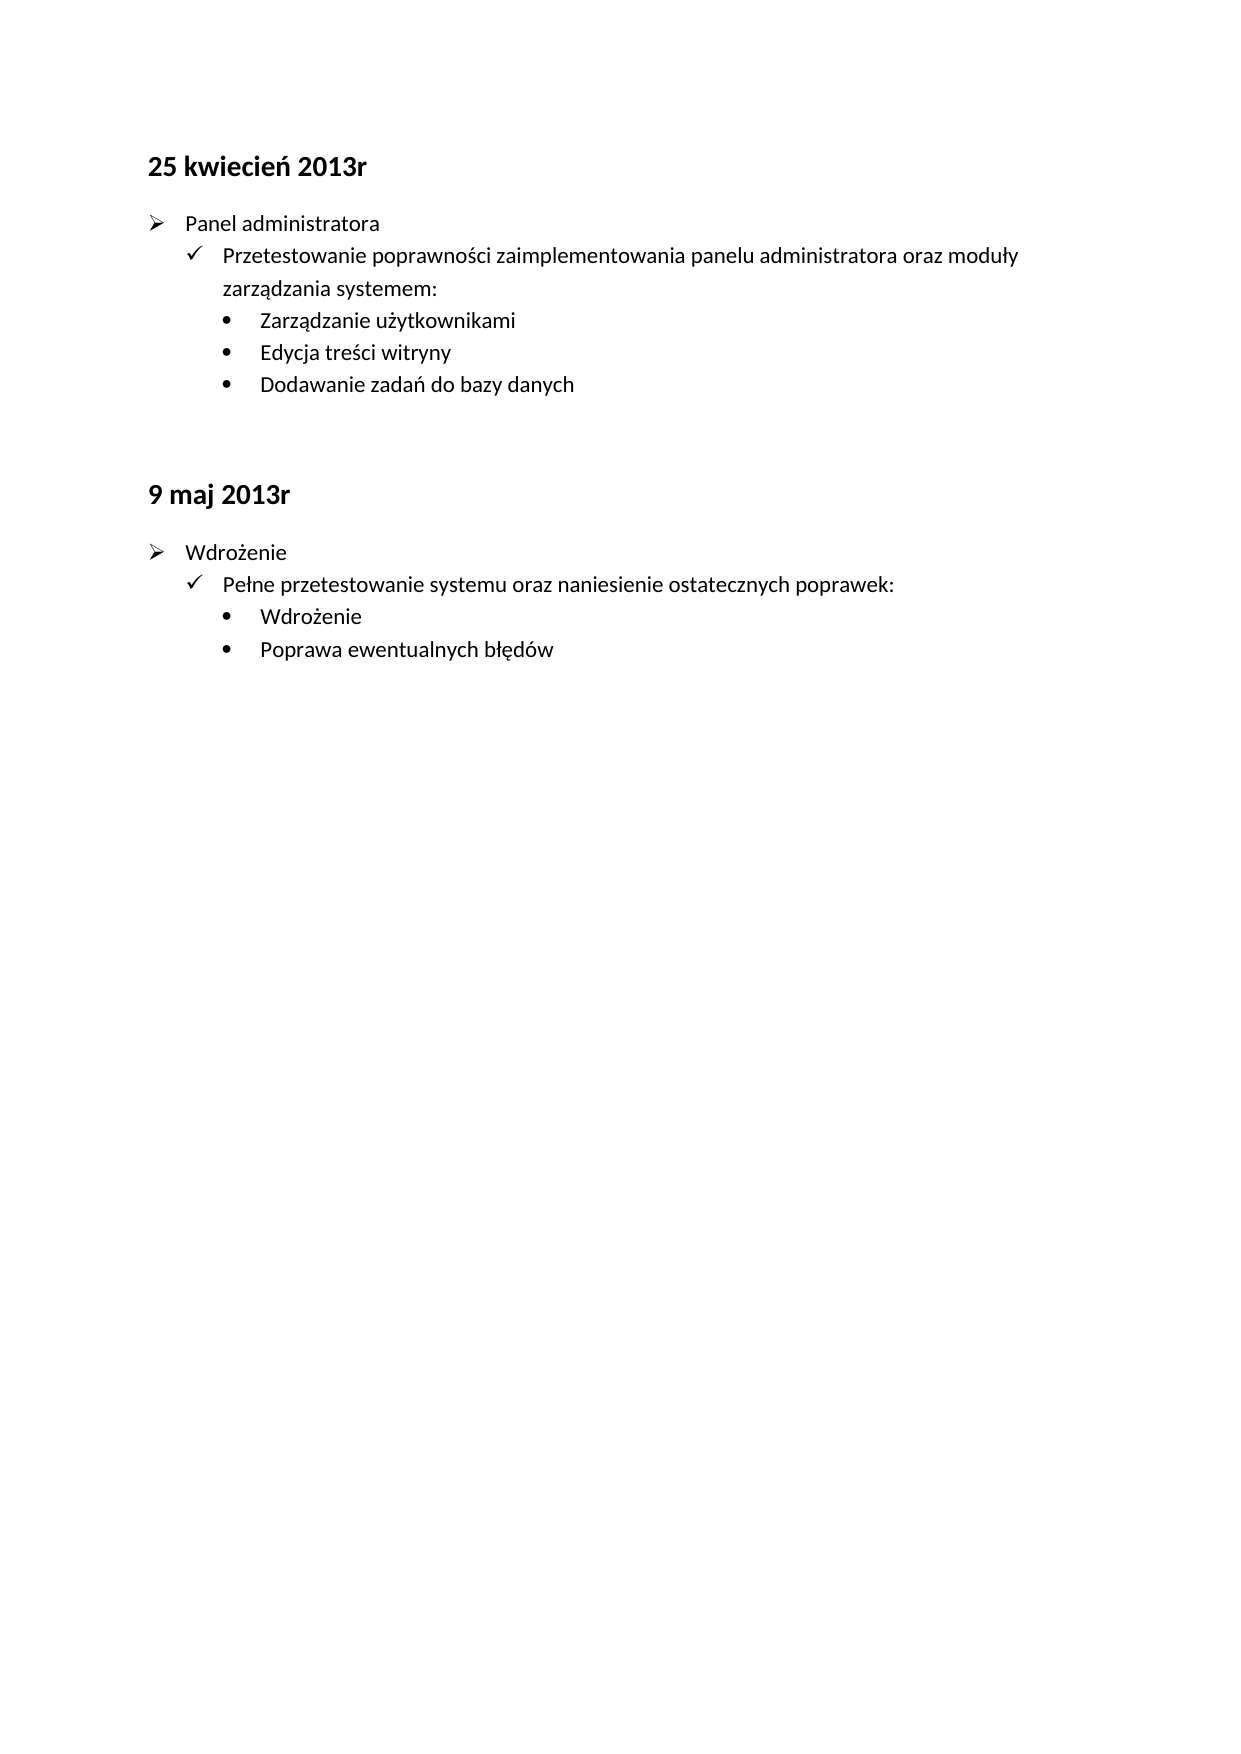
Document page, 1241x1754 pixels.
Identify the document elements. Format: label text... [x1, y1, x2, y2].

list Przetestowanie poprawności zaimplementowania panelu administratora oraz moduły zarządzania systemem: [185, 242, 1093, 302]
list Zarządzanie użytkownikami [223, 306, 1093, 334]
list Wdrożenie [223, 602, 1093, 631]
list Poprawa ewentualnych błędów [223, 635, 1093, 663]
list Panel administratora [148, 209, 1093, 237]
list Wdrożenie [148, 538, 1093, 566]
text 9 maj 2013r [148, 476, 1093, 512]
text 25 kwiecień 2013r [148, 148, 1093, 183]
list Pełne przetestowanie systemu oraz naniesienie ostatecznych poprawek: [185, 570, 1093, 598]
list Edycja treści witryny [223, 338, 1093, 366]
list Dodawanie zadań do bazy danych [223, 370, 1093, 398]
